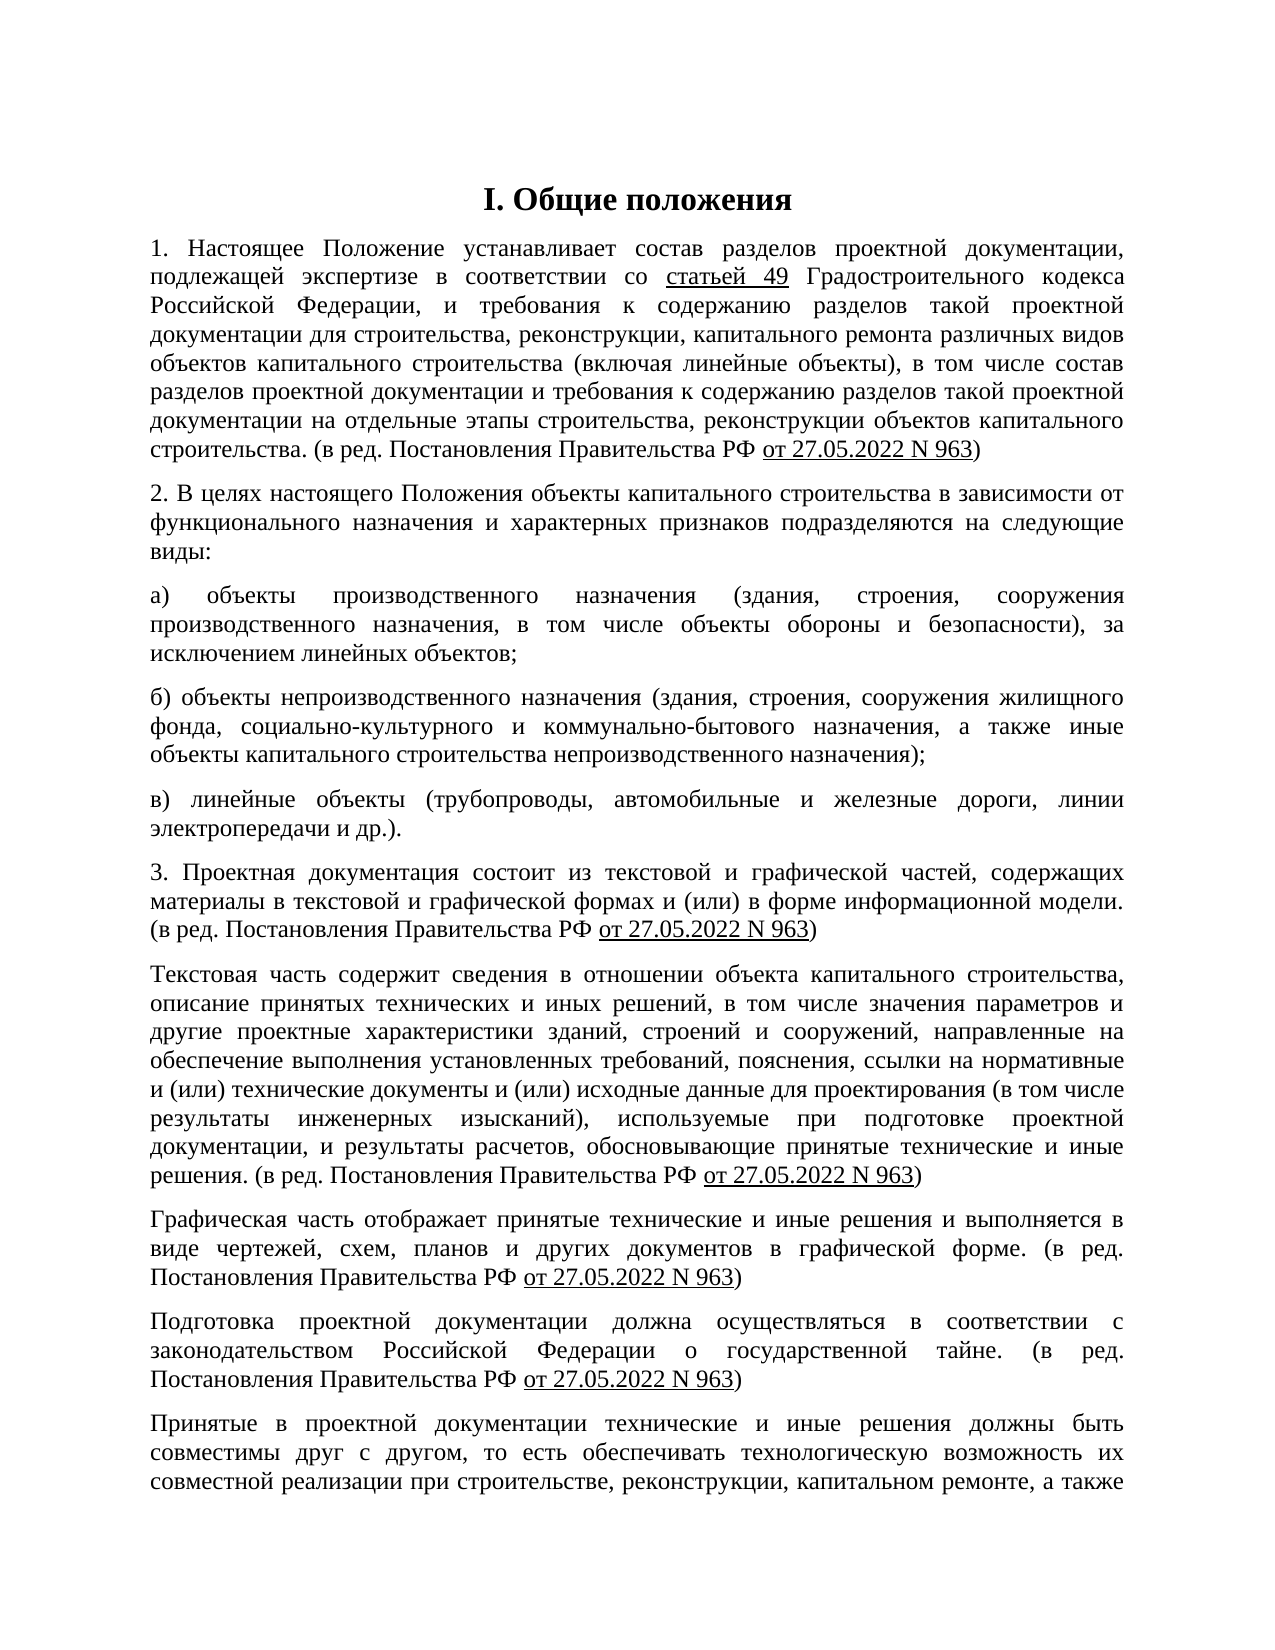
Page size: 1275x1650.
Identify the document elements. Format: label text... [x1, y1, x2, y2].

text 2. В целях настоящего Положения объекты капитального строительства в зависимости от функционального назначения и характерных признаков подразделяются на следующие виды: [150, 478, 1125, 564]
text в) линейные объекты (трубопроводы, автомобильные и железные дороги, линии электропередачи и др.). [150, 784, 1125, 841]
text б) объекты непроизводственного назначения (здания, строения, сооружения жилищного фонда, социально-культурного и коммунально-бытового назначения, а также иные объекты капитального строительства непроизводственного назначения); [150, 682, 1125, 768]
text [150, 1408, 1125, 1494]
text Графическая часть отображает принятые технические и иные решения и выполняется в виде чертежей, схем, планов и других документов в графической форме. (в ред. Постановления Правительства РФ от 27.05.2022 N 963) [150, 1204, 1125, 1291]
text Подготовка проектной документации должна осуществляться в соответствии с законодательством Российской Федерации о государственной тайне. (в ред. Постановления Правительства РФ от 27.05.2022 N 963) [150, 1306, 1125, 1393]
text 3. Проектная документация состоит из текстовой и графической частей, содержащих материалы в текстовой и графической формах и (или) в форме информационной модели. (в ред. Постановления Правительства РФ от 27.05.2022 N 963) [150, 857, 1125, 943]
text Текстовая часть содержит сведения в отношении объекта капитального строительства, описание принятых технических и иных решений, в том числе значения параметров и другие проектные характеристики зданий, строений и сооружений, направленные на обеспечение выполнения установленных требований, пояснения, ссылки на нормативные и (или) технические документы и (или) исходные данные для проектирования (в том числе результаты инженерных изысканий), используемые при подготовке проектной документации, и результаты расчетов, обосновывающие принятые технические и иные решения. (в ред. Постановления Правительства РФ от 27.05.2022 N 963) [150, 959, 1125, 1189]
text I. Общие положения [150, 179, 1125, 217]
text а) объекты производственного назначения (здания, строения, сооружения производственного назначения, в том числе объекты обороны и безопасности), за исключением линейных объектов; [150, 580, 1125, 666]
text 1. Настоящее Положение устанавливает состав разделов проектной документации, подлежащей экспертизе в соответствии со статьей 49 Градостроительного кодекса Российской Федерации, и требования к содержанию разделов такой проектной документации для строительства, реконструкции, капитального ремонта различных видов объектов капитального строительства (включая линейные объекты), в том числе состав разделов проектной документации и требования к содержанию разделов такой проектной документации на отдельные этапы строительства, реконструкции объектов капитального строительства. (в ред. Постановления Правительства РФ от 27.05.2022 N 963) [150, 233, 1125, 463]
